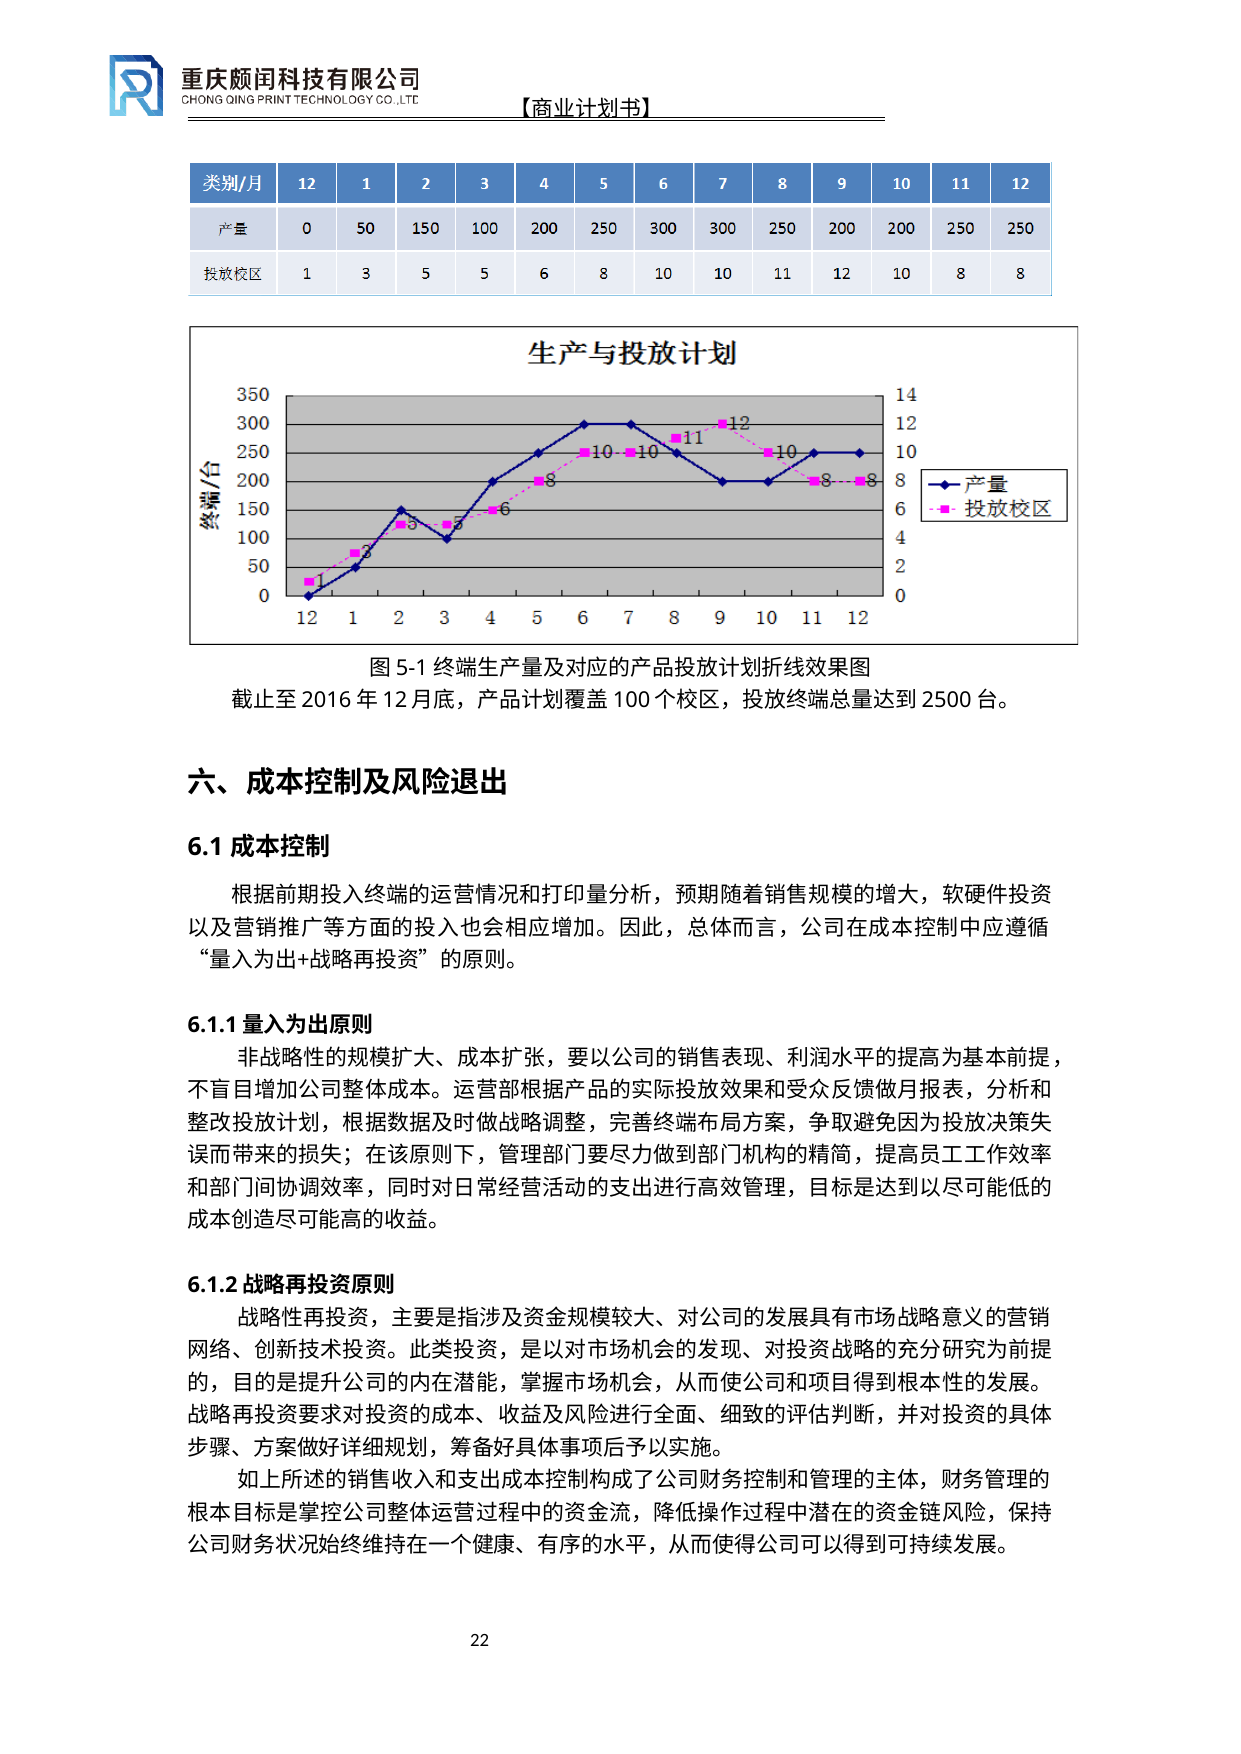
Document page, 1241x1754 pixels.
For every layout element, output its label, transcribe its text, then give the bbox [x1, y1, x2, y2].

text 非战略性的规模扩大、成本扩张，要以公司的销售表现、利润水平的提高为基本前提，不盲目增加公司整体成本。运营部根据产品的实际投放效果和受众反馈做月报表，分析和整改投放计划，根据数据及时做战略调整，完善终端布局方案，争取避免因为投放决策失误而带来的损失；在该原则下，管理部门要尽力做到部门机构的精简，提高员工工作效率和部门间协调效率，同时对日常经营活动的支出进行高效管理，目标是达到以尽可能低的成本创造尽可能高的收益。 [187, 1039, 1053, 1234]
text 战略性再投资，主要是指涉及资金规模较大、对公司的发展具有市场战略意义的营销网络、创新技术投资。此类投资，是以对市场机会的发现、对投资战略的充分研究为前提的，目的是提升公司的内在潜能，掌握市场机会，从而使公司和项目得到根本性的发展。战略再投资要求对投资的成本、收益及风险进行全面、细致的评估判断，并对投资的具体步骤、方案做好详细规划，筹备好具体事项后予以实施。 [187, 1299, 1053, 1462]
text 截止至2016年12月底，产品计划覆盖100个校区，投放终端总量达到2500台。 [187, 682, 1053, 714]
subtitle 6.1.2战略再投资原则 [187, 1267, 1053, 1299]
picture [109, 55, 418, 116]
list 六、成本控制及风险退出 [187, 747, 1053, 812]
text 如上所述的销售收入和支出成本控制构成了公司财务控制和管理的主体，财务管理的根本目标是掌控公司整体运营过程中的资金流，降低操作过程中潜在的资金链风险，保持公司财务状况始终维持在一个健康、有序的水平，从而使得公司可以得到可持续发展。 [187, 1462, 1053, 1559]
picture [188, 162, 1052, 296]
text 图5-1 终端生产量及对应的产品投放计划折线效果图 [187, 649, 1053, 682]
picture [187, 324, 1079, 645]
text 根据前期投入终端的运营情况和打印量分析，预期随着销售规模的增大，软硬件投资以及营销推广等方面的投入也会相应增加。因此，总体而言，公司在成本控制中应遵循“量入为出+战略再投资”的原则。 [187, 877, 1053, 974]
subtitle 6.1 成本控制 [187, 812, 1053, 877]
subtitle 6.1.1量入为出原则 [187, 1007, 1053, 1039]
